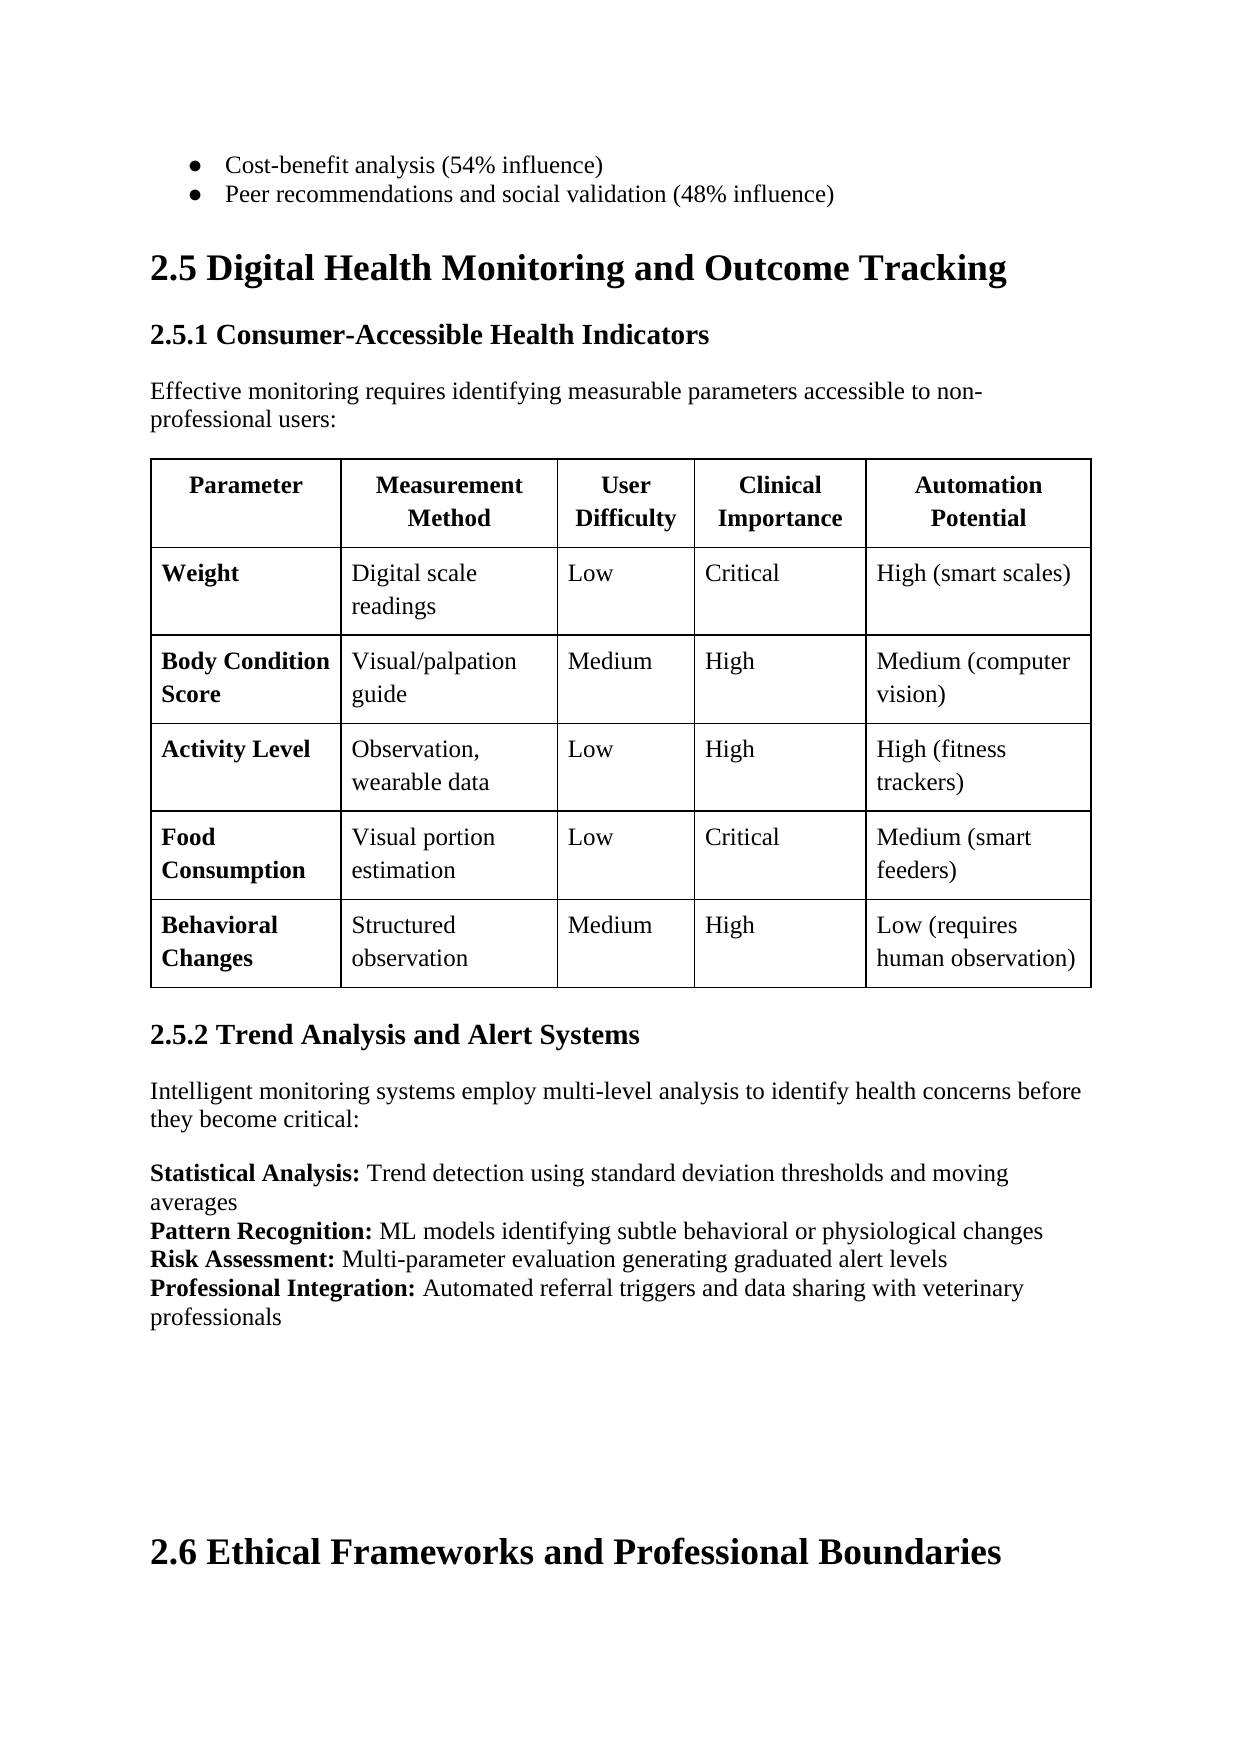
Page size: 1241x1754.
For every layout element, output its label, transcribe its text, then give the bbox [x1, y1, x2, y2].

list Peer recommendations and social validation (48% influence) [187, 179, 1090, 207]
subtitle 2.6 Ethical Frameworks and Professional Boundaries [150, 1529, 1090, 1573]
table_header User Difficulty [558, 460, 694, 546]
table_cell High [695, 724, 865, 810]
table_header Automation Potential [867, 460, 1090, 546]
table_cell Digital scale readings [342, 548, 557, 634]
table_cell High [695, 900, 865, 986]
text Intelligent monitoring systems employ multi-level analysis to identify health concerns before they become critical: [150, 1076, 1090, 1133]
table_header Parameter [152, 460, 340, 546]
table_cell Weight [152, 548, 340, 634]
table_cell Medium [558, 636, 694, 722]
table_cell Critical [695, 548, 865, 634]
subtitle 2.5.2 Trend Analysis and Alert Systems [150, 1017, 1090, 1051]
table_cell Critical [695, 812, 865, 898]
table_cell Low (requires human observation) [867, 900, 1090, 986]
table_cell Observation, wearable data [342, 724, 557, 810]
table_cell Structured observation [342, 900, 557, 986]
table_cell Body Condition Score [152, 636, 340, 722]
table_cell Food Consumption [152, 812, 340, 898]
table_cell High [695, 636, 865, 722]
text Statistical Analysis: Trend detection using standard deviation thresholds and moving averages Pattern Recognition: ML models identifying subtle behavioral or physiological changes Risk Assessment: Multi-parameter evaluation generating graduated alert levels Professional Integration: Automated referral triggers and data sharing with veterinary professionals [150, 1158, 1090, 1331]
list Cost-benefit analysis (54% influence) [187, 150, 1090, 179]
table_cell High (smart scales) [867, 548, 1090, 634]
table_cell Low [558, 724, 694, 810]
table_cell Low [558, 548, 694, 634]
table_cell Activity Level [152, 724, 340, 810]
subtitle 2.5 Digital Health Monitoring and Outcome Tracking [150, 245, 1090, 288]
table_cell Visual/palpation guide [342, 636, 557, 722]
table_cell Medium [558, 900, 694, 986]
table_cell Visual portion estimation [342, 812, 557, 898]
table_cell Behavioral Changes [152, 900, 340, 986]
table_cell Medium (smart feeders) [867, 812, 1090, 898]
table_cell Low [558, 812, 694, 898]
table_cell High (fitness trackers) [867, 724, 1090, 810]
text Effective monitoring requires identifying measurable parameters accessible to non-professional users: [150, 376, 1090, 433]
table_header Measurement Method [342, 460, 557, 546]
table_header Clinical Importance [695, 460, 865, 546]
table_cell Medium (computer vision) [867, 636, 1090, 722]
subtitle 2.5.1 Consumer-Accessible Health Indicators [150, 317, 1090, 351]
